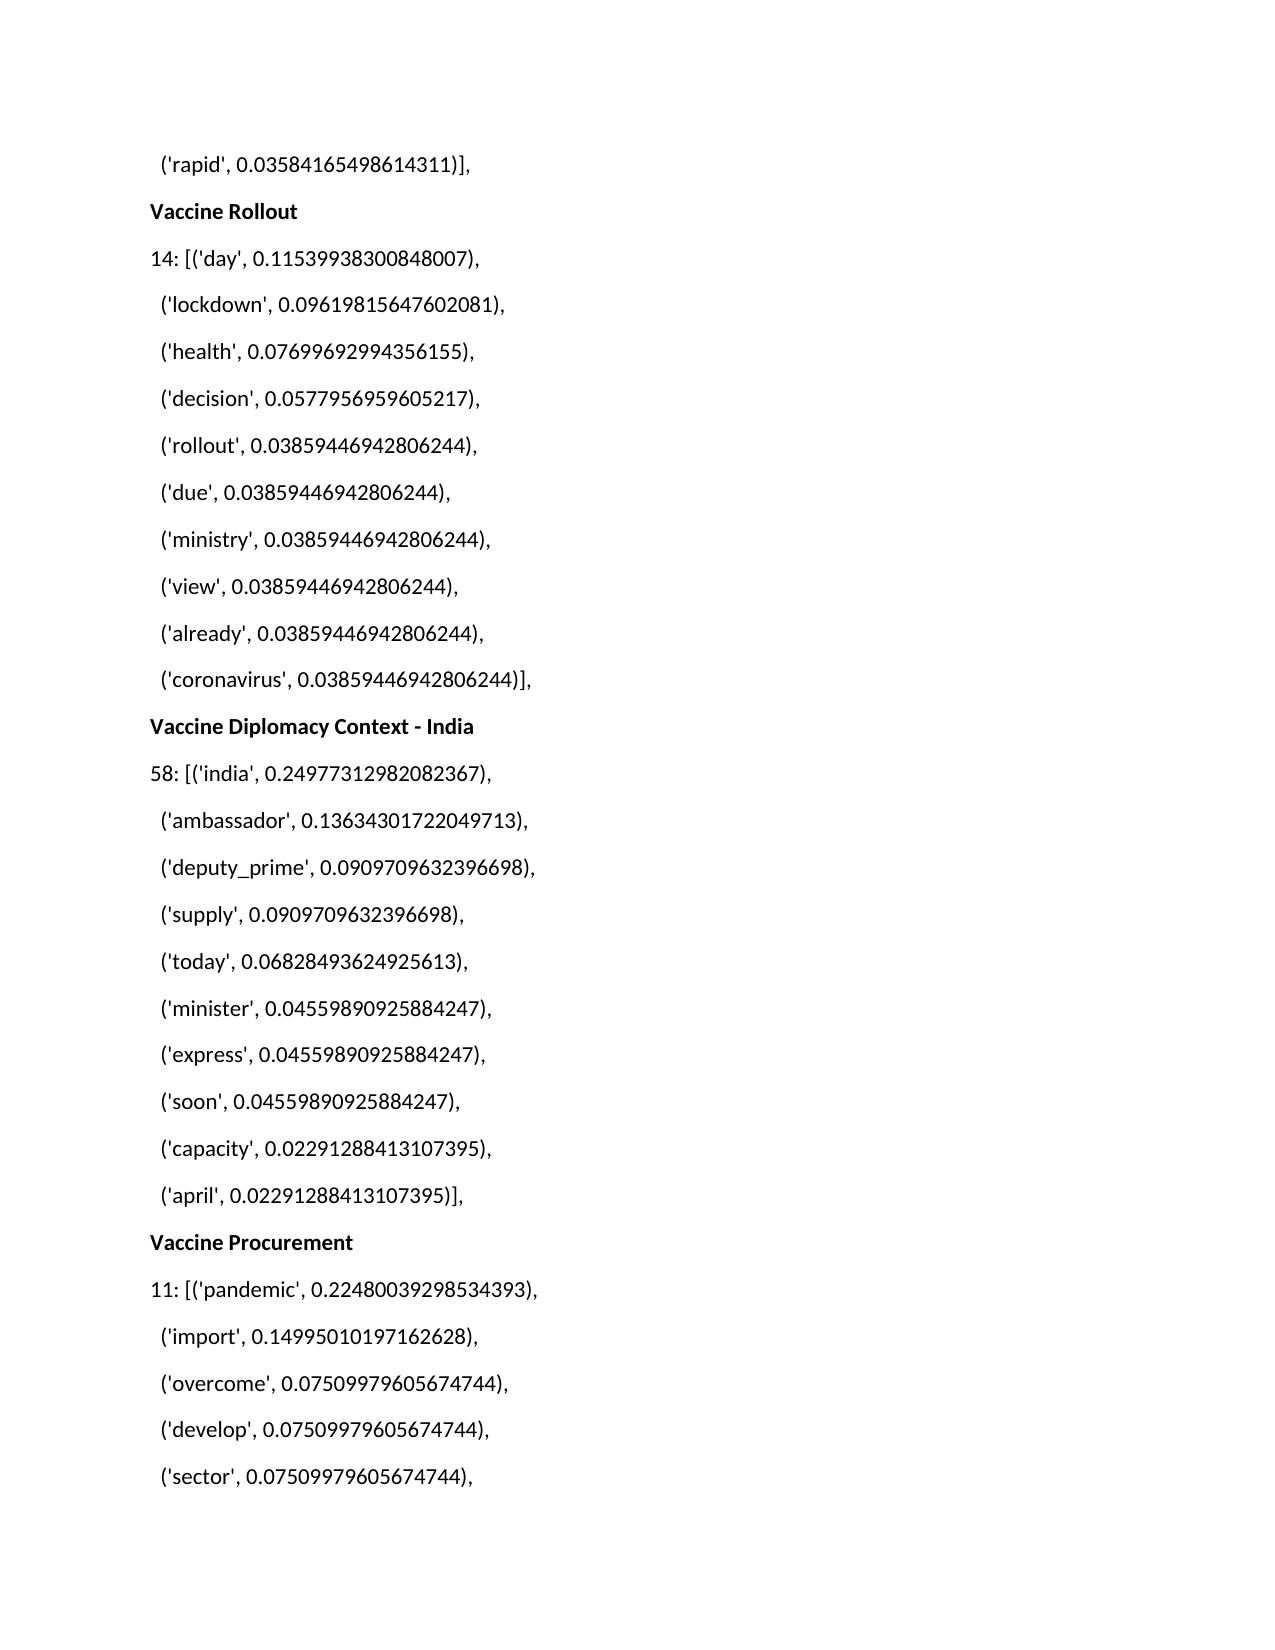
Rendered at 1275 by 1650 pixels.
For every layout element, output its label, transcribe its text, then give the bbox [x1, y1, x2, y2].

text ('rollout', 0.03859446942806244), [150, 431, 1125, 459]
text ('april', 0.02291288413107395)], [150, 1181, 1125, 1209]
text ('health', 0.07699692994356155), [150, 337, 1125, 366]
text ('view', 0.03859446942806244), [150, 572, 1125, 600]
text Vaccine Rollout [150, 197, 1125, 225]
text ('deputy_prime', 0.0909709632396698), [150, 853, 1125, 881]
text ('rapid', 0.03584165498614311)], [150, 150, 1125, 178]
text ('today', 0.06828493624925613), [150, 947, 1125, 975]
text ('ambassador', 0.13634301722049713), [150, 806, 1125, 834]
text ('express', 0.04559890925884247), [150, 1041, 1125, 1069]
text Vaccine Diplomacy Context - India [150, 712, 1125, 741]
text ('develop', 0.07509979605674744), [150, 1416, 1125, 1444]
text ('import', 0.14995010197162628), [150, 1322, 1125, 1350]
text ('already', 0.03859446942806244), [150, 619, 1125, 647]
text ('minister', 0.04559890925884247), [150, 994, 1125, 1022]
text Vaccine Procurement [150, 1228, 1125, 1256]
text ('sector', 0.07509979605674744), [150, 1462, 1125, 1491]
text ('ministry', 0.03859446942806244), [150, 525, 1125, 553]
text ('capacity', 0.02291288413107395), [150, 1134, 1125, 1162]
text ('due', 0.03859446942806244), [150, 478, 1125, 506]
text 14: [('day', 0.11539938300848007), [150, 244, 1125, 272]
text 58: [('india', 0.24977312982082367), [150, 759, 1125, 787]
text ('lockdown', 0.09619815647602081), [150, 291, 1125, 319]
text ('supply', 0.0909709632396698), [150, 900, 1125, 928]
text ('overcome', 0.07509979605674744), [150, 1369, 1125, 1397]
text 11: [('pandemic', 0.22480039298534393), [150, 1275, 1125, 1303]
text ('soon', 0.04559890925884247), [150, 1087, 1125, 1116]
text ('decision', 0.0577956959605217), [150, 384, 1125, 412]
text ('coronavirus', 0.03859446942806244)], [150, 666, 1125, 694]
